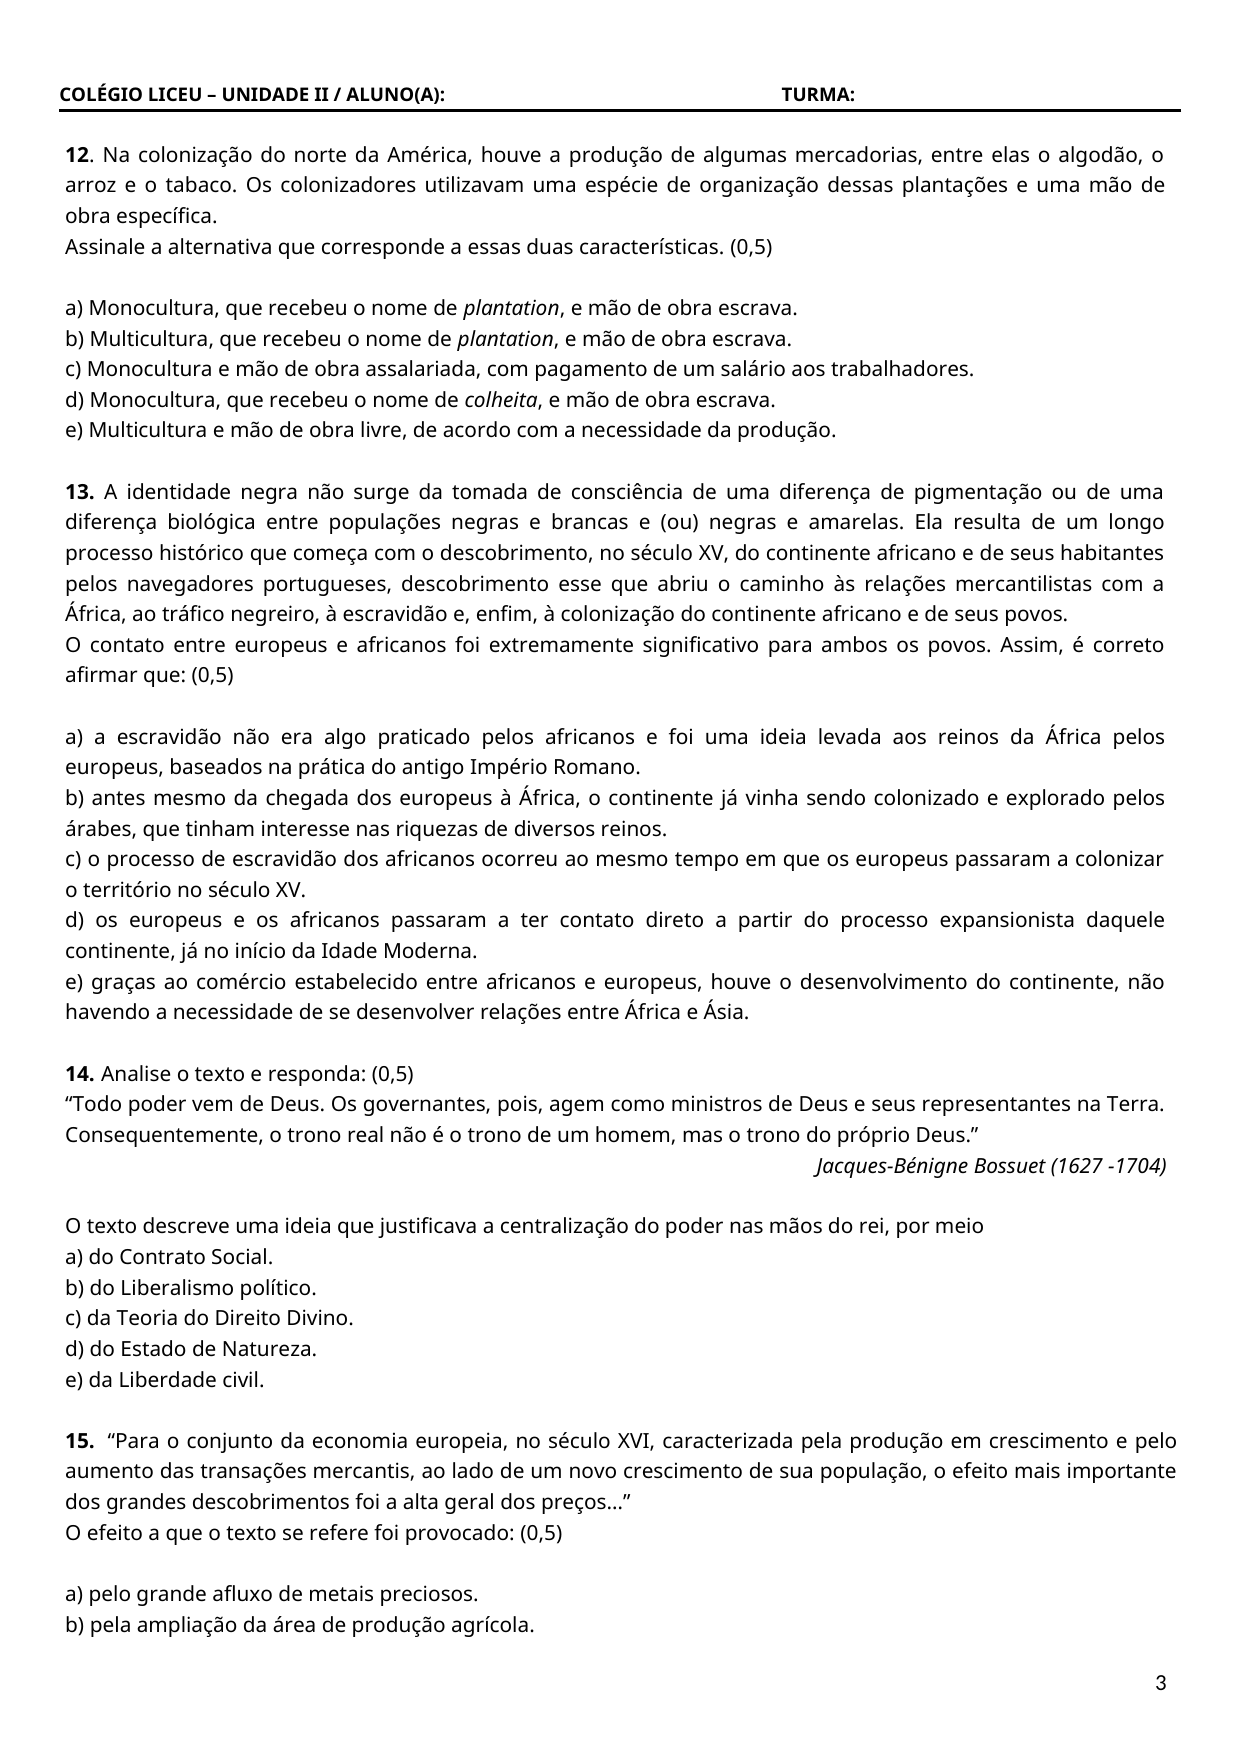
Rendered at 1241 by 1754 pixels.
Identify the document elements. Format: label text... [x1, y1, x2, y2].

text e) graças ao comércio estabelecido entre africanos e europeus, houve o desenvolvimento do continente, não havendo a necessidade de se desenvolver relações entre África e Ásia. [65, 967, 1167, 1026]
text c) o processo de escravidão dos africanos ocorreu ao mesmo tempo em que os europeus passaram a colonizar o território no século XV. [65, 844, 1167, 903]
text a) pelo grande afluxo de metais preciosos. [65, 1579, 1178, 1608]
text a) Monocultura, que recebeu o nome de plantation, e mão de obra escrava. [65, 293, 1167, 321]
text d) Monocultura, que recebeu o nome de colheita, e mão de obra escrava. [65, 385, 1167, 413]
text c) Monocultura e mão de obra assalariada, com pagamento de um salário aos trabalhadores. [65, 354, 1167, 383]
text O contato entre europeus e africanos foi extremamente significativo para ambos os povos. Assim, é correto afirmar que: (0,5) [65, 630, 1167, 689]
text b) antes mesmo da chegada dos europeus à África, o continente já vinha sendo colonizado e explorado pelos árabes, que tinham interesse nas riquezas de diversos reinos. [65, 783, 1167, 842]
text Assinale a alternativa que corresponde a essas duas características. (0,5) [65, 232, 1167, 260]
text 12. Na colonização do norte da América, houve a produção de algumas mercadorias, entre elas o algodão, o arroz e o tabaco. Os colonizadores utilizavam uma espécie de organização dessas plantações e uma mão de obra específica. [65, 140, 1167, 229]
text d) os europeus e os africanos passaram a ter contato direto a partir do processo expansionista daquele continente, já no início da Idade Moderna. [65, 906, 1167, 964]
text d) do Estado de Natureza. [65, 1334, 1167, 1363]
text a) a escravidão não era algo praticado pelos africanos e foi uma ideia levada aos reinos da África pelos europeus, baseados na prática do antigo Império Romano. [65, 722, 1167, 781]
text a) do Contrato Social. [65, 1242, 1167, 1271]
text Jacques-Bénigne Bossuet (1627 -1704) [65, 1151, 1167, 1209]
text 15. “Para o conjunto da economia europeia, no século XVI, caracterizada pela produção em crescimento e pelo aumento das transações mercantis, ao lado de um novo crescimento de sua população, o efeito mais importante dos grandes descobrimentos foi a alta geral dos preços…” [65, 1426, 1178, 1516]
text O efeito a que o texto se refere foi provocado: (0,5) [65, 1518, 1167, 1546]
text 13. A identidade negra não surge da tomada de consciência de uma diferença de pigmentação ou de uma diferença biológica entre populações negras e brancas e (ou) negras e amarelas. Ela resulta de um longo processo histórico que começa com o descobrimento, no século XV, do continente africano e de seus habitantes pelos navegadores portugueses, descobrimento esse que abriu o caminho às relações mercantilistas com a África, ao tráfico negreiro, à escravidão e, enfim, à colonização do continente africano e de seus povos. [65, 477, 1167, 628]
text b) do Liberalismo político. [65, 1273, 1167, 1301]
text O texto descreve uma ideia que justificava a centralização do poder nas mãos do rei, por meio [65, 1212, 1167, 1240]
text e) Multicultura e mão de obra livre, de acordo com a necessidade da produção. [65, 416, 1167, 444]
text e) da Liberdade civil. [65, 1365, 1167, 1393]
text b) pela ampliação da área de produção agrícola. [65, 1610, 1178, 1638]
text c) da Teoria do Direito Divino. [65, 1303, 1167, 1332]
text “Todo poder vem de Deus. Os governantes, pois, agem como ministros de Deus e seus representantes na Terra. Consequentemente, o trono real não é o trono de um homem, mas o trono do próprio Deus.” [65, 1089, 1167, 1149]
text b) Multicultura, que recebeu o nome de plantation, e mão de obra escrava. [65, 324, 1167, 352]
text 14. Analise o texto e responda: (0,5) [65, 1059, 1167, 1087]
